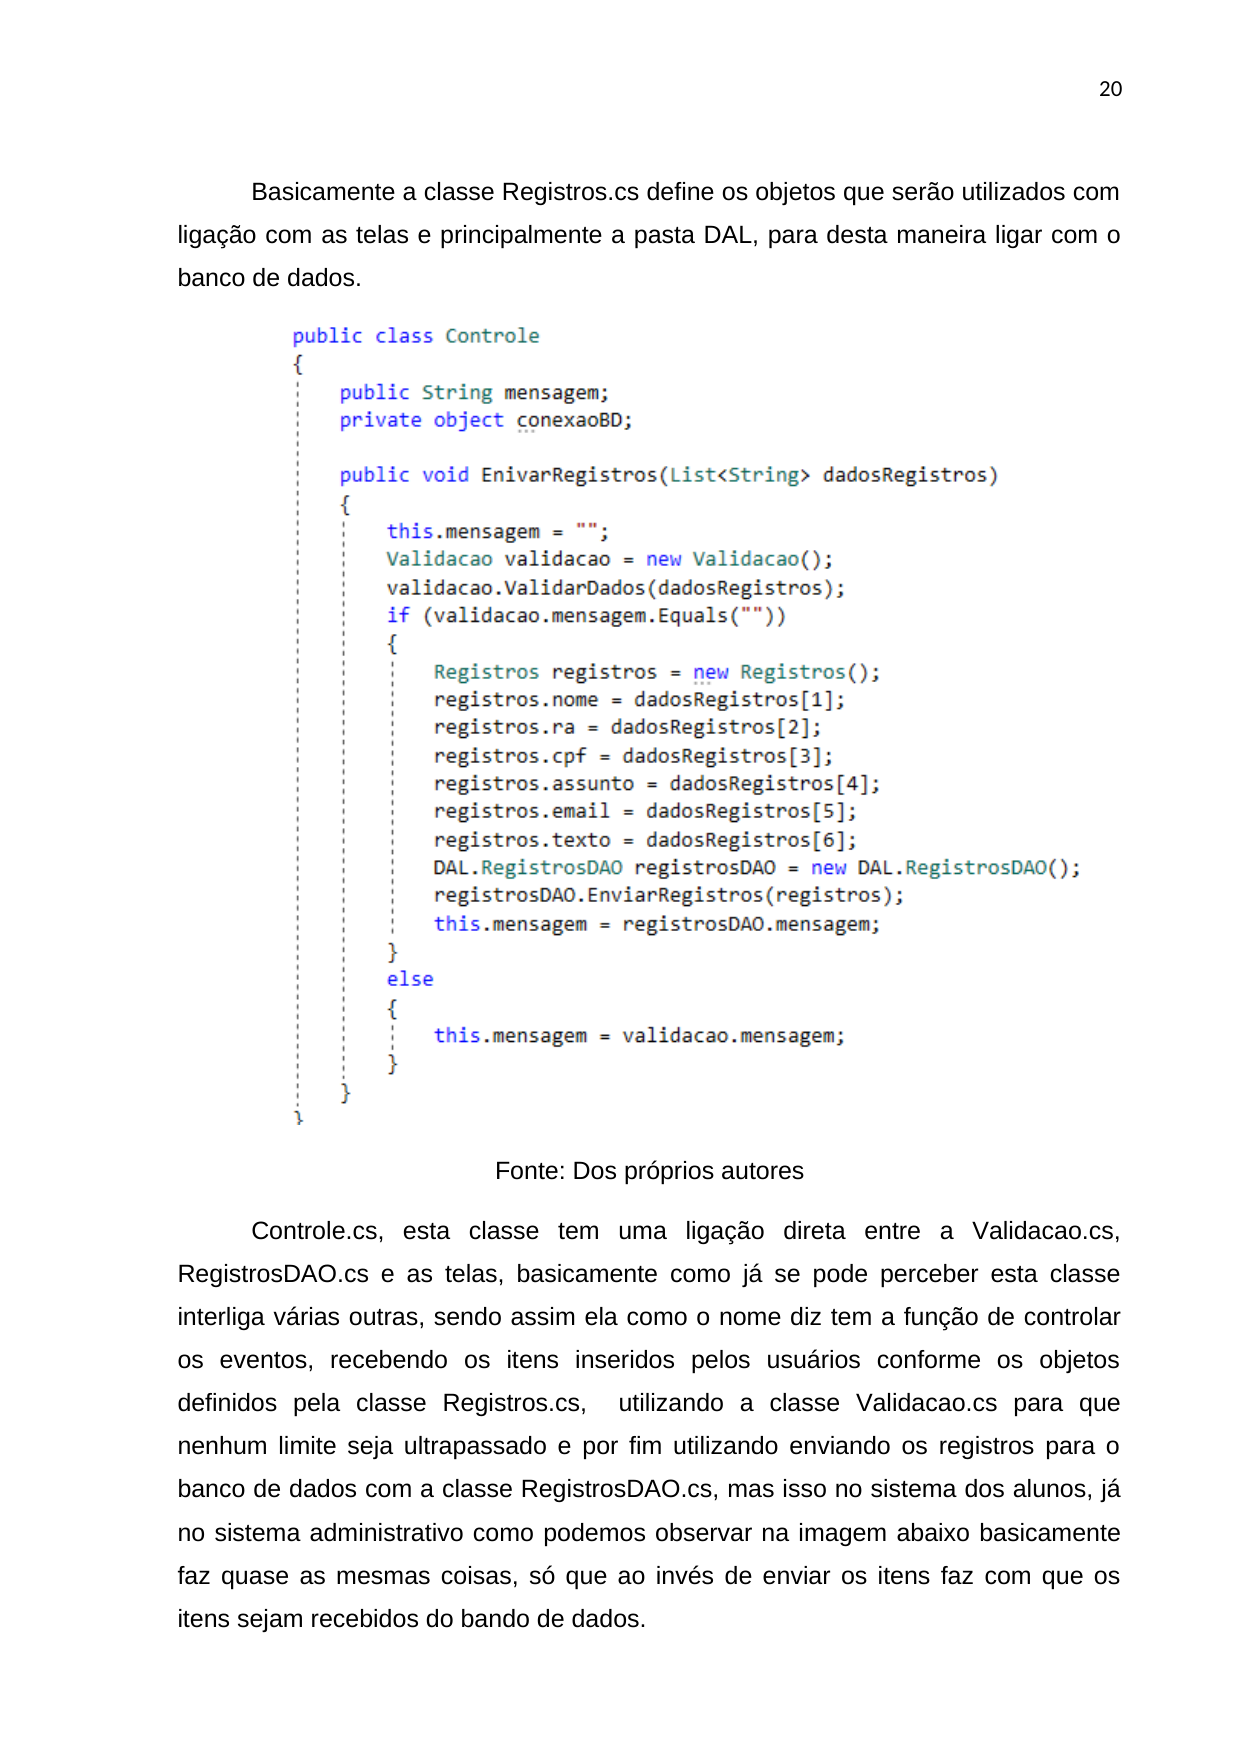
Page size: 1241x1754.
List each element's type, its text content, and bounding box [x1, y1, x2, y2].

list Fonte: Dos próprios autores [177, 1156, 1122, 1184]
picture [285, 323, 1088, 1125]
text Controle.cs, esta classe tem uma ligação direta entre a Validacao.cs, RegistrosDAO.cs e as telas, basicamente como já se pode perceber esta classe interliga várias outras, sendo assim ela como o nome diz tem a função de controlar os eventos, recebendo os itens inseridos pelos usuários conforme os objetos definidos pela classe Registros.cs, utilizando a classe Validacao.cs para que nenhum limite seja ultrapassado e por fim utilizando enviando os registros para o banco de dados com a classe RegistrosDAO.cs, mas isso no sistema dos alunos, já no sistema administrativo como podemos observar na imagem abaixo basicamente faz quase as mesmas coisas, só que ao invés de enviar os itens faz com que os itens sejam recebidos do bando de dados. [177, 1216, 1122, 1632]
text Basicamente a classe Registros.cs define os objetos que serão utilizados com ligação com as telas e principalmente a pasta DAL, para desta maneira ligar com o banco de dados. [177, 177, 1122, 292]
